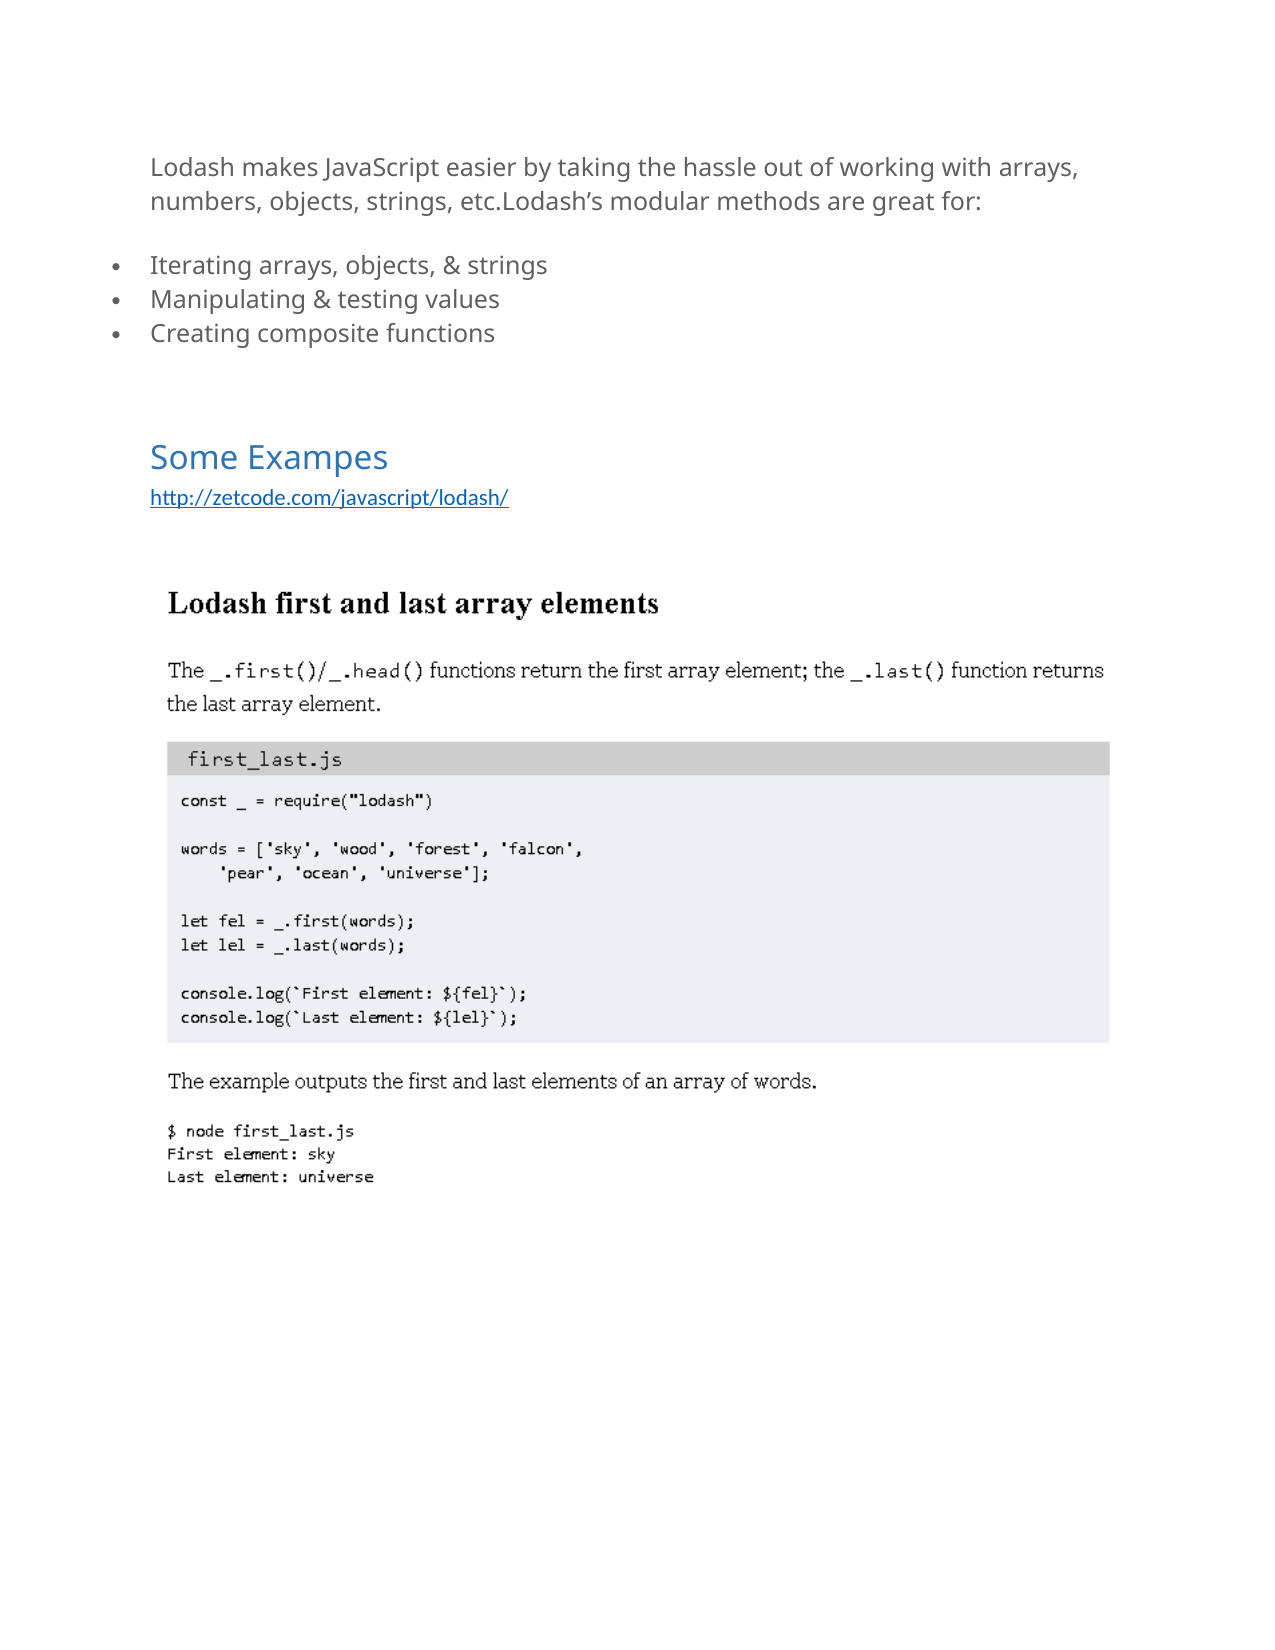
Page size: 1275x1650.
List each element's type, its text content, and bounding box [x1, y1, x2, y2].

list Iterating arrays, objects, & strings [112, 247, 1125, 281]
list Manipulating & testing values [112, 281, 1125, 315]
subtitle Some Exampes [150, 434, 1125, 479]
picture [150, 576, 1125, 1197]
text Lodash makes JavaScript easier by taking the hassle out of working with arrays, numbers, objects, strings, etc.Lodash’s modular methods are great for: [150, 150, 1125, 218]
list Creating composite functions [112, 315, 1125, 349]
text http://zetcode.com/javascript/lodash/ [150, 483, 1125, 511]
